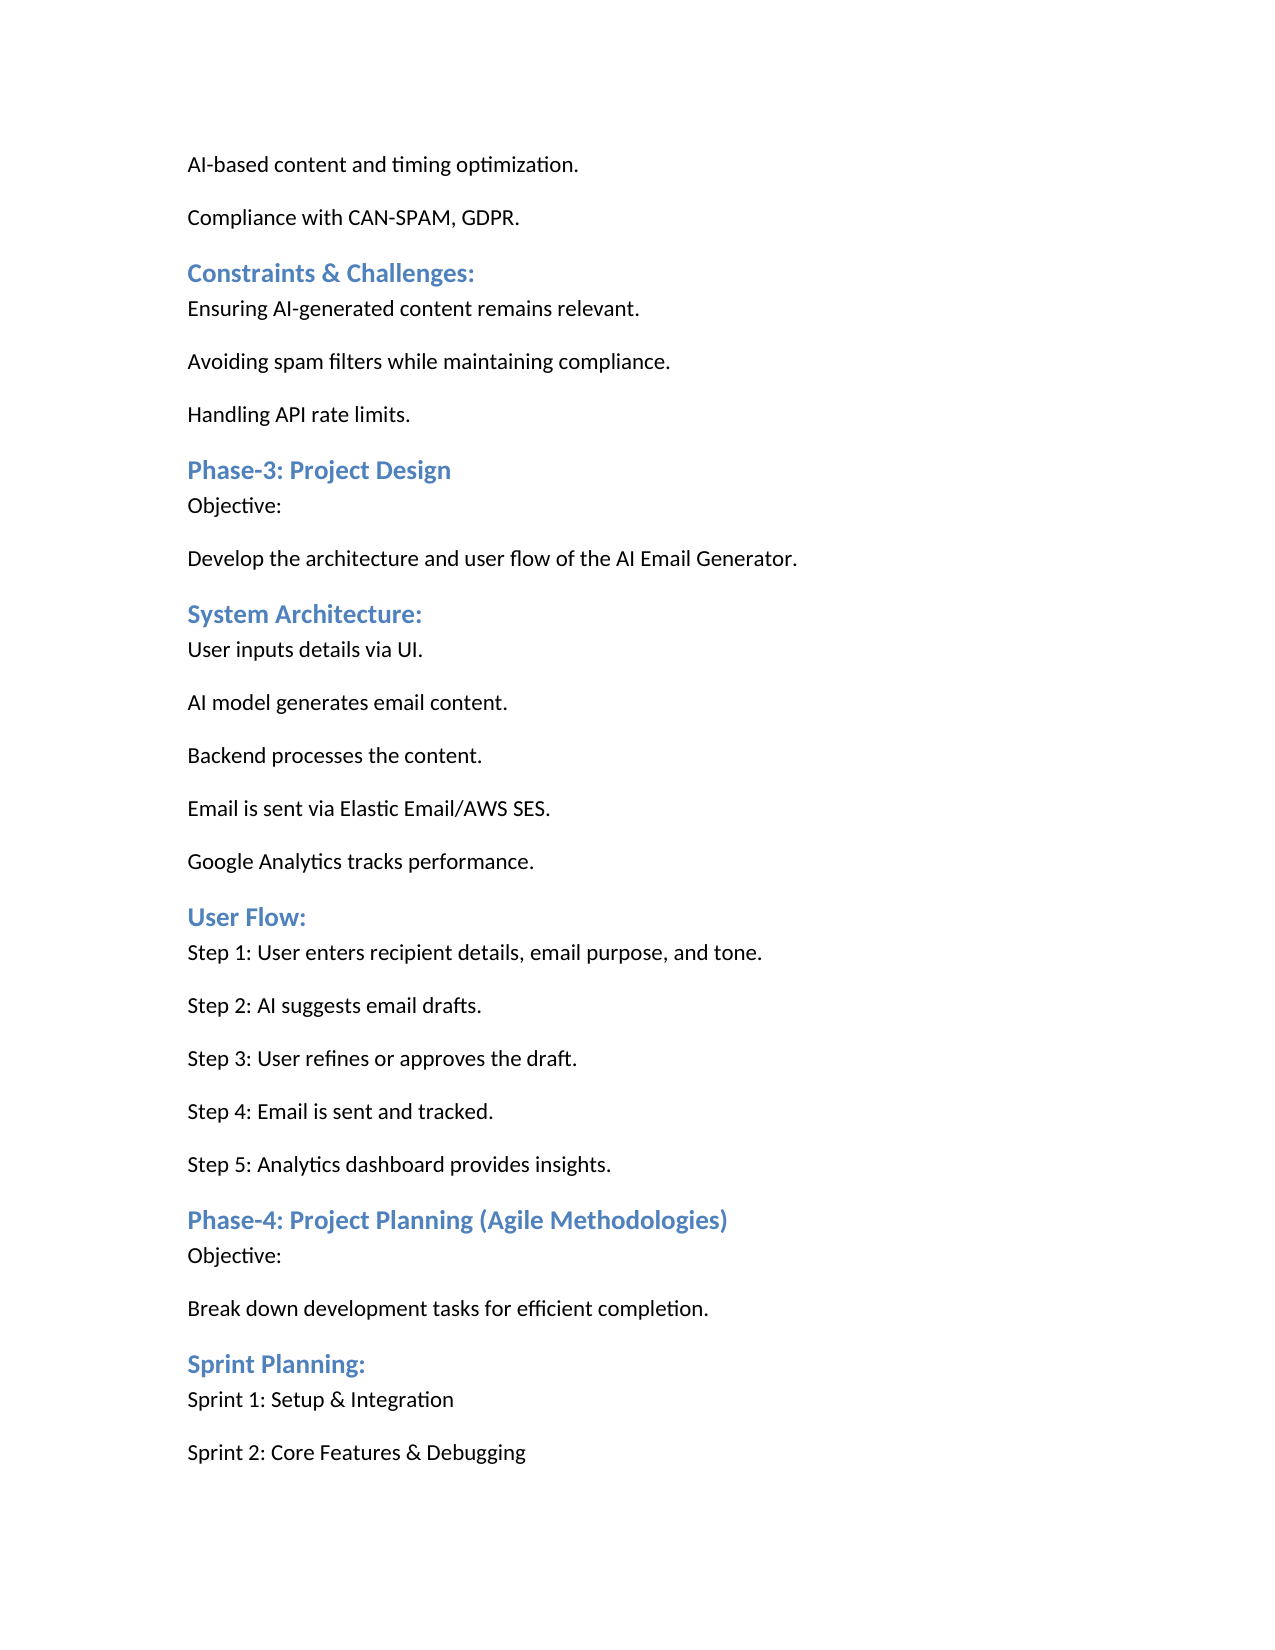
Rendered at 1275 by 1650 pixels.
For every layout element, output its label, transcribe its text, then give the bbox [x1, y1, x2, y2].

subtitle Sprint Planning: [187, 1347, 1087, 1380]
text Compliance with CAN-SPAM, GDPR. [187, 203, 1087, 231]
text Google Analytics tracks performance. [187, 847, 1087, 875]
text Backend processes the content. [187, 741, 1087, 769]
text Objective: [187, 1241, 1087, 1269]
text Handling API rate limits. [187, 400, 1087, 428]
text Develop the architecture and user flow of the AI Email Generator. [187, 544, 1087, 572]
text Sprint 2: Core Features & Debugging [187, 1438, 1087, 1466]
subtitle System Architecture: [187, 597, 1087, 630]
text AI model generates email content. [187, 688, 1087, 716]
text Ensuring AI-generated content remains relevant. [187, 294, 1087, 322]
text Step 2: AI suggests email drafts. [187, 991, 1087, 1019]
subtitle User Flow: [187, 900, 1087, 933]
subtitle Phase-3: Project Design [187, 453, 1087, 486]
text Step 5: Analytics dashboard provides insights. [187, 1150, 1087, 1178]
text AI-based content and timing optimization. [187, 150, 1087, 178]
text Avoiding spam filters while maintaining compliance. [187, 347, 1087, 375]
text User inputs details via UI. [187, 635, 1087, 663]
text Step 4: Email is sent and tracked. [187, 1097, 1087, 1125]
subtitle Phase-4: Project Planning (Agile Methodologies) [187, 1203, 1087, 1236]
text Step 3: User refines or approves the draft. [187, 1044, 1087, 1072]
text Break down development tasks for efficient completion. [187, 1294, 1087, 1322]
text Objective: [187, 491, 1087, 519]
text Email is sent via Elastic Email/AWS SES. [187, 794, 1087, 822]
text Step 1: User enters recipient details, email purpose, and tone. [187, 938, 1087, 966]
subtitle Constraints & Challenges: [187, 256, 1087, 289]
text Sprint 1: Setup & Integration [187, 1385, 1087, 1413]
